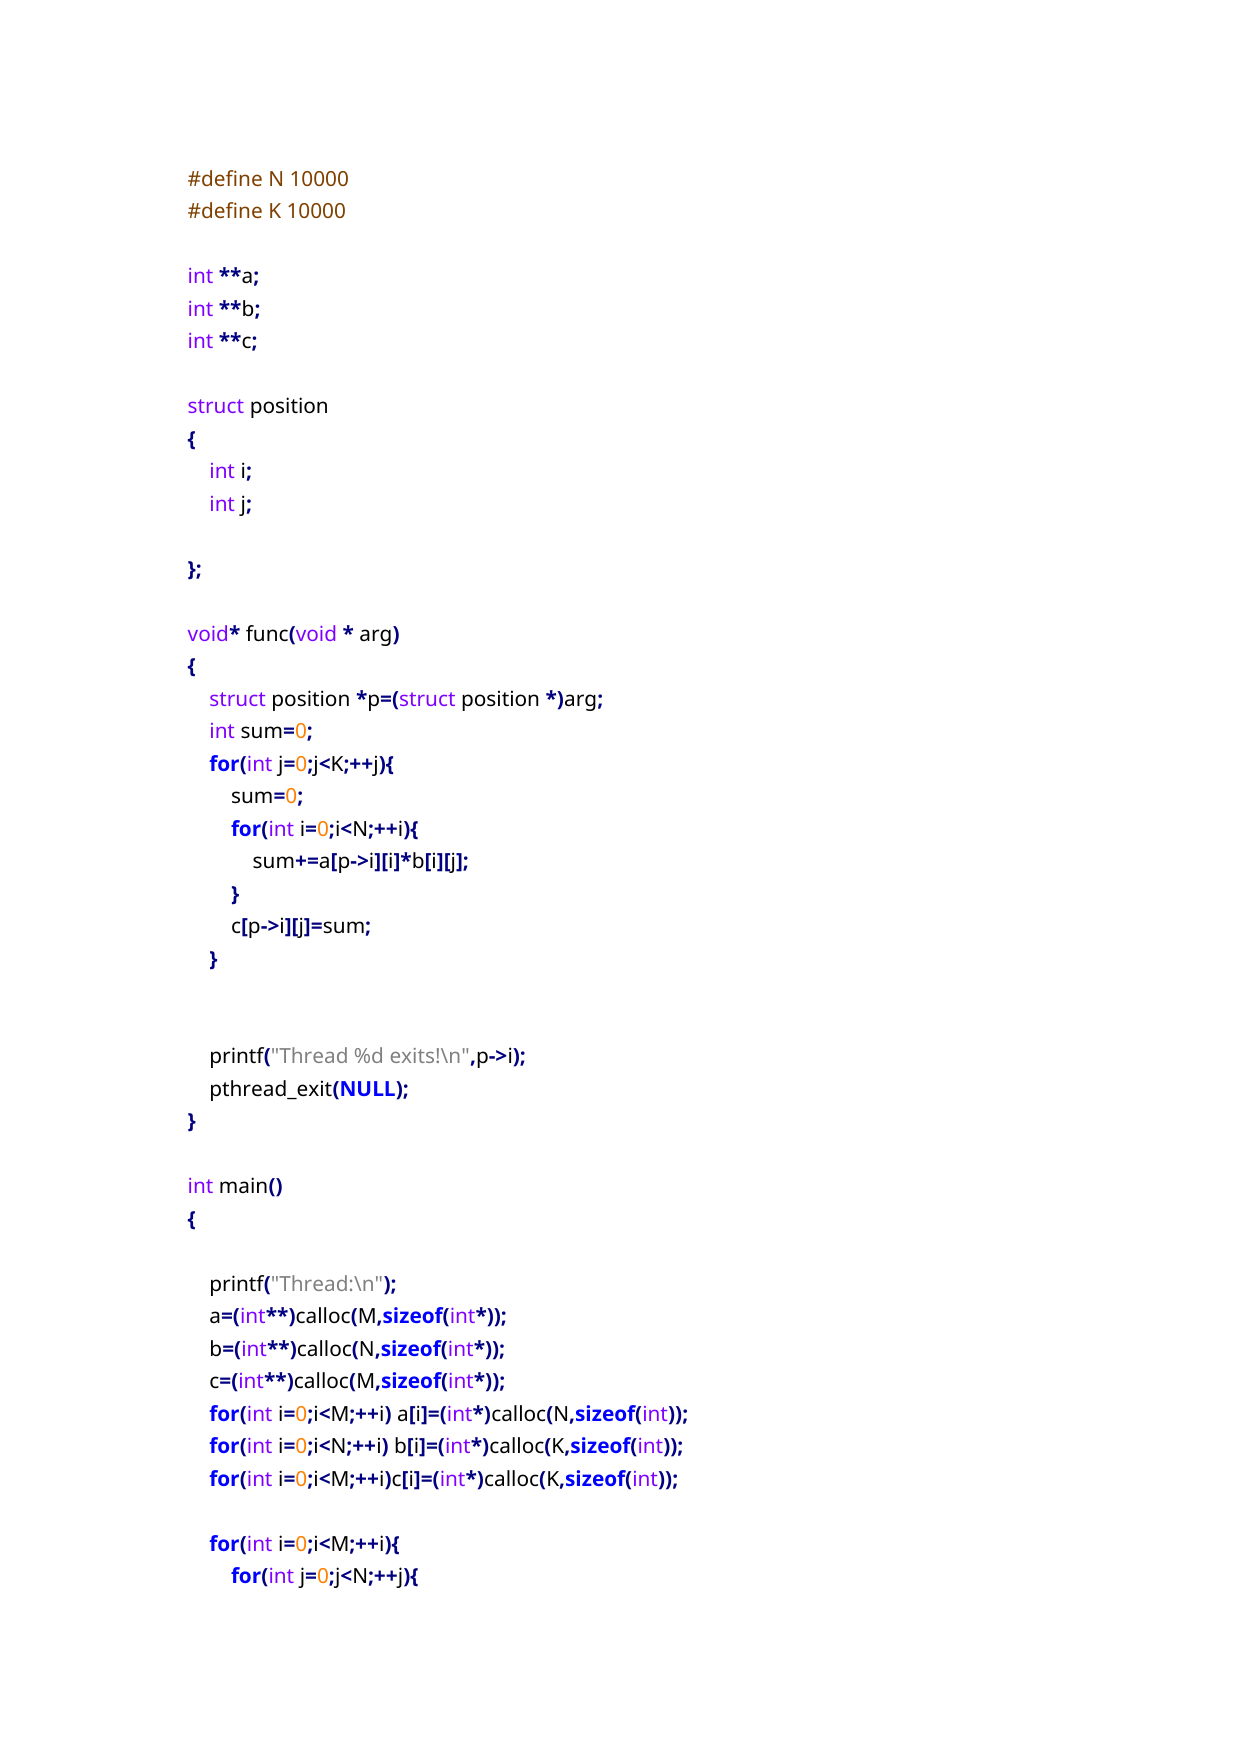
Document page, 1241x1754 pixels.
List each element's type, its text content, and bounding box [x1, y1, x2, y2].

text for(int j=0;j<N;++j){ [187, 1559, 1053, 1592]
text a=(int**)calloc(M,sizeof(int*)); [187, 1299, 1053, 1332]
text int **c; [187, 324, 1053, 357]
text c=(int**)calloc(M,sizeof(int*)); [187, 1364, 1053, 1397]
text }; [187, 552, 1053, 584]
text for(int i=0;i<M;++i){ [187, 1527, 1053, 1559]
text #define K 10000 [187, 194, 1053, 227]
text int **b; [187, 292, 1053, 324]
text for(int i=0;i<N;++i){ [187, 812, 1053, 844]
text } [187, 877, 1053, 909]
text int sum=0; [187, 714, 1053, 747]
text int **a; [187, 259, 1053, 292]
text struct position *p=(struct position *)arg; [187, 682, 1053, 714]
text for(int i=0;i<N;++i) b[i]=(int*)calloc(K,sizeof(int)); [187, 1429, 1053, 1462]
text { [187, 422, 1053, 454]
text } [187, 1104, 1053, 1137]
text printf("Thread %d exits!\n",p->i); [187, 1039, 1053, 1072]
text { [187, 1202, 1053, 1234]
text sum=0; [187, 779, 1053, 812]
text void* func(void * arg) [187, 617, 1053, 649]
text #define N 10000 [187, 162, 1053, 194]
text for(int i=0;i<M;++i) a[i]=(int*)calloc(N,sizeof(int)); [187, 1397, 1053, 1429]
text for(int i=0;i<M;++i)c[i]=(int*)calloc(K,sizeof(int)); [187, 1462, 1053, 1494]
text } [187, 942, 1053, 974]
text int main() [187, 1169, 1053, 1202]
text c[p->i][j]=sum; [187, 909, 1053, 942]
text int j; [187, 487, 1053, 519]
text int i; [187, 454, 1053, 487]
text struct position [187, 389, 1053, 422]
text pthread_exit(NULL); [187, 1072, 1053, 1104]
text { [187, 649, 1053, 682]
text b=(int**)calloc(N,sizeof(int*)); [187, 1332, 1053, 1364]
text printf("Thread:\n"); [187, 1267, 1053, 1299]
text for(int j=0;j<K;++j){ [187, 747, 1053, 779]
text sum+=a[p->i][i]*b[i][j]; [187, 844, 1053, 877]
